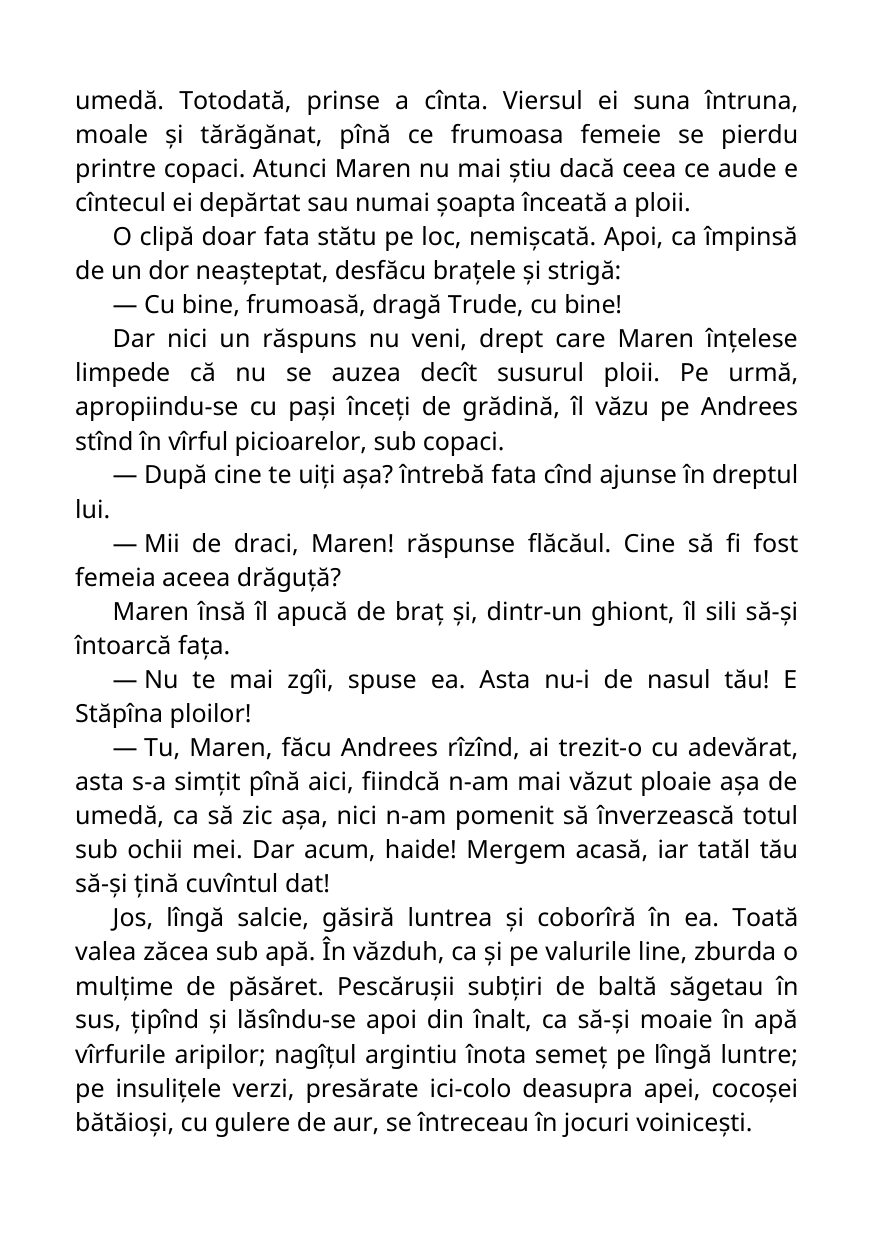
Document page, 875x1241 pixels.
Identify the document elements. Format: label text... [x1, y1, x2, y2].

text Dar nici un răspuns nu veni, drept care Maren înţelese limpede că nu se auzea decît susurul ploii. Pe urmă, apropiindu-se cu paşi înceţi de grădină, îl văzu pe Andrees stînd în vîrful picioarelor, sub copaci. [75, 321, 799, 457]
text O clipă doar fata stătu pe loc, nemişcată. Apoi, ca împinsă de un dor neaşteptat, desfăcu braţele şi strigă: [75, 219, 799, 287]
text ― Nu te mai zgîi, spuse ea. Asta nu-i de nasul tău! E Stăpîna ploilor! [75, 662, 799, 730]
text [75, 82, 799, 219]
text ― Cu bine, frumoasă, dragă Trude, cu bine! [75, 287, 799, 321]
text ― Tu, Maren, făcu Andrees rîzînd, ai trezit-o cu adevărat, asta s-a simţit pînă aici, fiindcă n-am mai văzut ploaie aşa de umedă, ca să zic aşa, nici n-am pomenit să înverzească totul sub ochii mei. Dar acum, haide! Mergem acasă, iar tatăl tău să-şi ţină cuvîntul dat! [75, 730, 799, 900]
text Jos, lîngă salcie, găsiră luntrea şi coborîră în ea. Toată valea zăcea sub apă. În văzduh, ca şi pe valurile line, zburda o mulţime de păsăret. Pescăruşii subţiri de baltă săgetau în sus, ţipînd şi lăsîndu-se apoi din înalt, ca să-şi moaie în apă vîrfurile aripilor; nagîţul argintiu înota semeţ pe lîngă luntre; pe insuliţele verzi, presărate ici-colo deasupra apei, cocoşei bătăioşi, cu gulere de aur, se întreceau în jocuri voiniceşti. [75, 900, 799, 1138]
text ― După cine te uiţi aşa? întrebă fata cînd ajunse în dreptul lui. [75, 457, 799, 525]
text Maren însă îl apucă de braţ şi, dintr-un ghiont, îl sili să-şi întoarcă faţa. [75, 593, 799, 662]
text ― Mii de draci, Maren! răspunse flăcăul. Cine să fi fost femeia aceea drăguţă? [75, 525, 799, 593]
